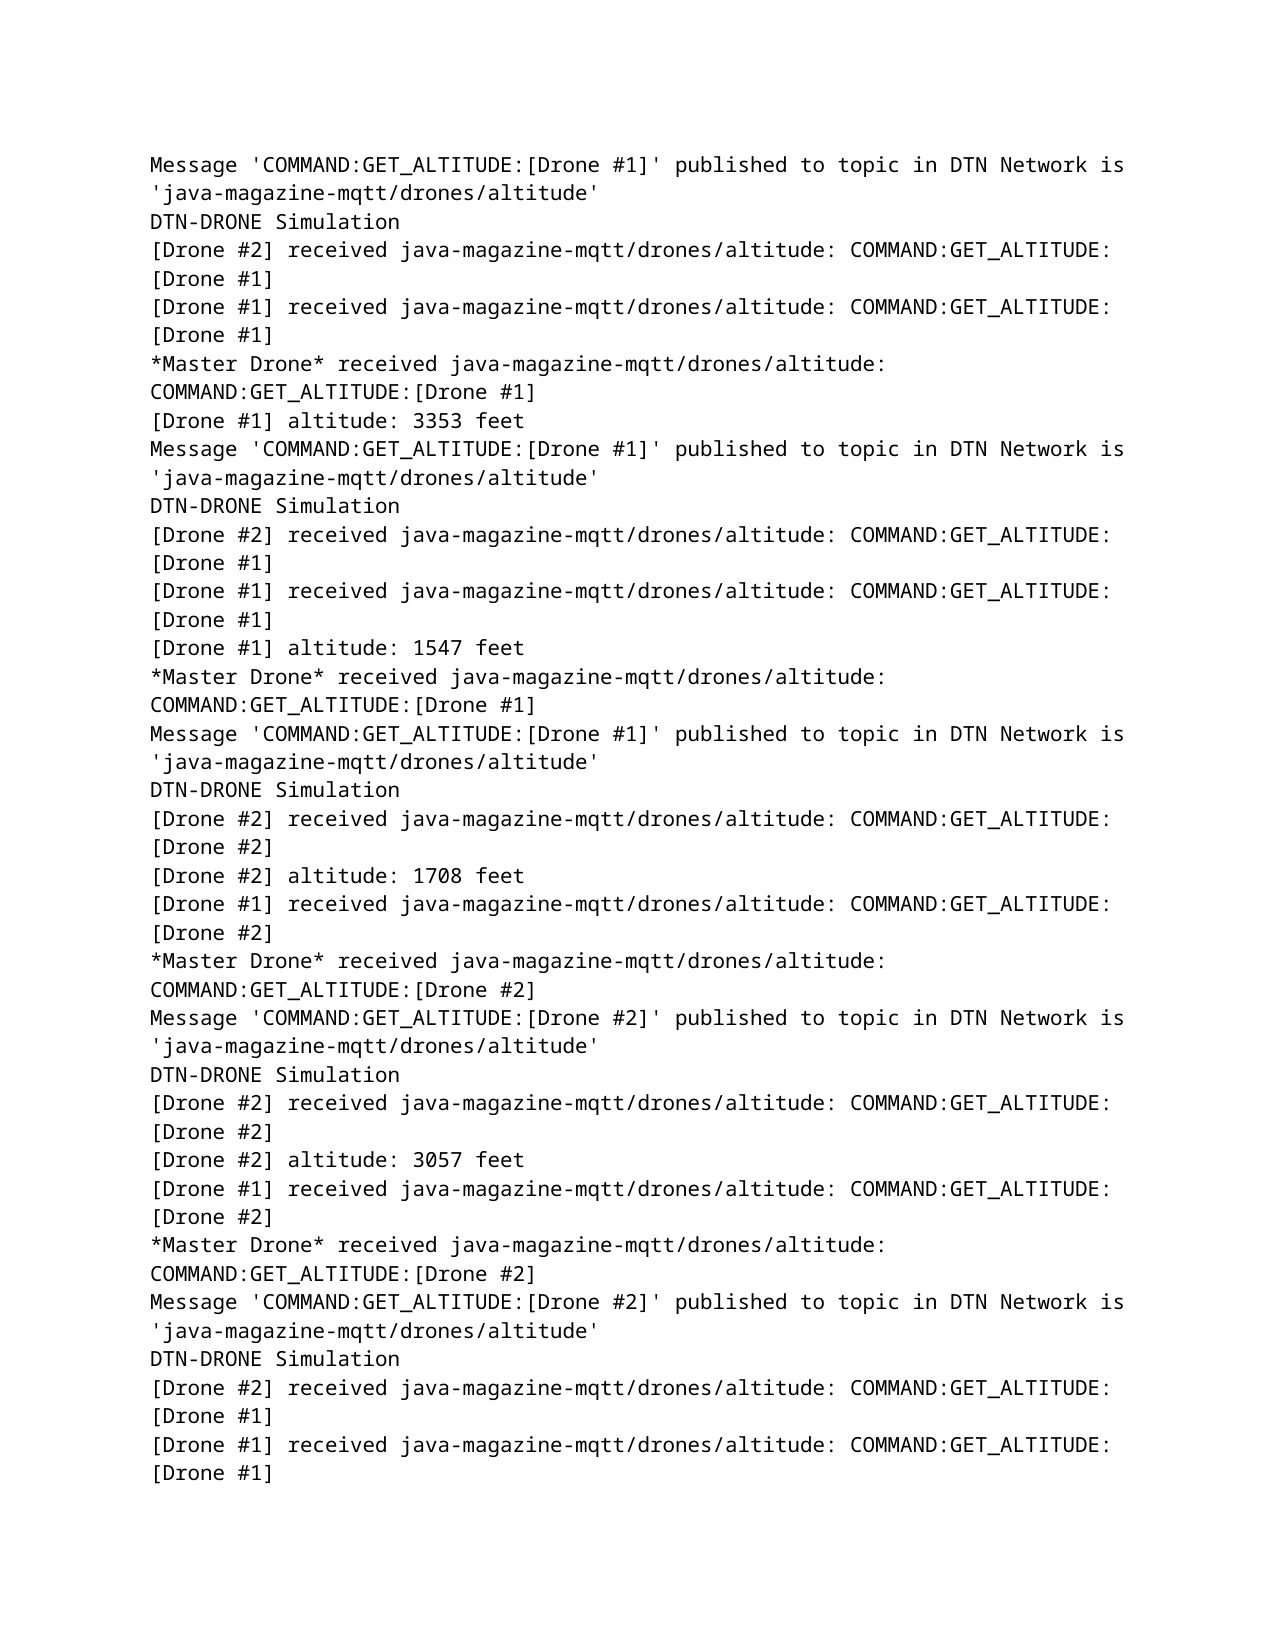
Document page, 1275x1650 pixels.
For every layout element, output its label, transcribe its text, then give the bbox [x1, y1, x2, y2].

text Message 'COMMAND:GET_ALTITUDE:[Drone #2]' published to topic in DTN Network is 'java-magazine-mqtt/drones/altitude' [150, 1287, 1125, 1344]
text [Drone #2] altitude: 1708 feet [150, 861, 1125, 889]
text DTN-DRONE Simulation [150, 1060, 1125, 1088]
text *Master Drone* received java-magazine-mqtt/drones/altitude: COMMAND:GET_ALTITUDE:[Drone #2] [150, 1231, 1125, 1287]
text *Master Drone* received java-magazine-mqtt/drones/altitude: COMMAND:GET_ALTITUDE:[Drone #1] [150, 662, 1125, 719]
text DTN-DRONE Simulation [150, 776, 1125, 804]
text [Drone #1] altitude: 3353 feet [150, 406, 1125, 434]
text [Drone #2] received java-magazine-mqtt/drones/altitude: COMMAND:GET_ALTITUDE:[Drone #1] [150, 235, 1125, 292]
text [Drone #2] received java-magazine-mqtt/drones/altitude: COMMAND:GET_ALTITUDE:[Drone #1] [150, 1373, 1125, 1430]
text DTN-DRONE Simulation [150, 491, 1125, 520]
text [Drone #1] received java-magazine-mqtt/drones/altitude: COMMAND:GET_ALTITUDE:[Drone #2] [150, 1174, 1125, 1231]
text Message 'COMMAND:GET_ALTITUDE:[Drone #1]' published to topic in DTN Network is 'java-magazine-mqtt/drones/altitude' [150, 434, 1125, 491]
text *Master Drone* received java-magazine-mqtt/drones/altitude: COMMAND:GET_ALTITUDE:[Drone #2] [150, 946, 1125, 1003]
text [Drone #1] received java-magazine-mqtt/drones/altitude: COMMAND:GET_ALTITUDE:[Drone #1] [150, 577, 1125, 633]
text [Drone #1] received java-magazine-mqtt/drones/altitude: COMMAND:GET_ALTITUDE:[Drone #2] [150, 889, 1125, 946]
text Message 'COMMAND:GET_ALTITUDE:[Drone #1]' published to topic in DTN Network is 'java-magazine-mqtt/drones/altitude' [150, 150, 1125, 207]
text [Drone #1] received java-magazine-mqtt/drones/altitude: COMMAND:GET_ALTITUDE:[Drone #1] [150, 1430, 1125, 1487]
text DTN-DRONE Simulation [150, 207, 1125, 235]
text [Drone #1] received java-magazine-mqtt/drones/altitude: COMMAND:GET_ALTITUDE:[Drone #1] [150, 292, 1125, 349]
text DTN-DRONE Simulation [150, 1344, 1125, 1373]
text [Drone #2] altitude: 3057 feet [150, 1145, 1125, 1174]
text Message 'COMMAND:GET_ALTITUDE:[Drone #1]' published to topic in DTN Network is 'java-magazine-mqtt/drones/altitude' [150, 719, 1125, 776]
text [Drone #2] received java-magazine-mqtt/drones/altitude: COMMAND:GET_ALTITUDE:[Drone #2] [150, 1088, 1125, 1145]
text [Drone #2] received java-magazine-mqtt/drones/altitude: COMMAND:GET_ALTITUDE:[Drone #2] [150, 804, 1125, 861]
text *Master Drone* received java-magazine-mqtt/drones/altitude: COMMAND:GET_ALTITUDE:[Drone #1] [150, 349, 1125, 406]
text Message 'COMMAND:GET_ALTITUDE:[Drone #2]' published to topic in DTN Network is 'java-magazine-mqtt/drones/altitude' [150, 1003, 1125, 1060]
text [Drone #1] altitude: 1547 feet [150, 633, 1125, 662]
text [Drone #2] received java-magazine-mqtt/drones/altitude: COMMAND:GET_ALTITUDE:[Drone #1] [150, 520, 1125, 577]
